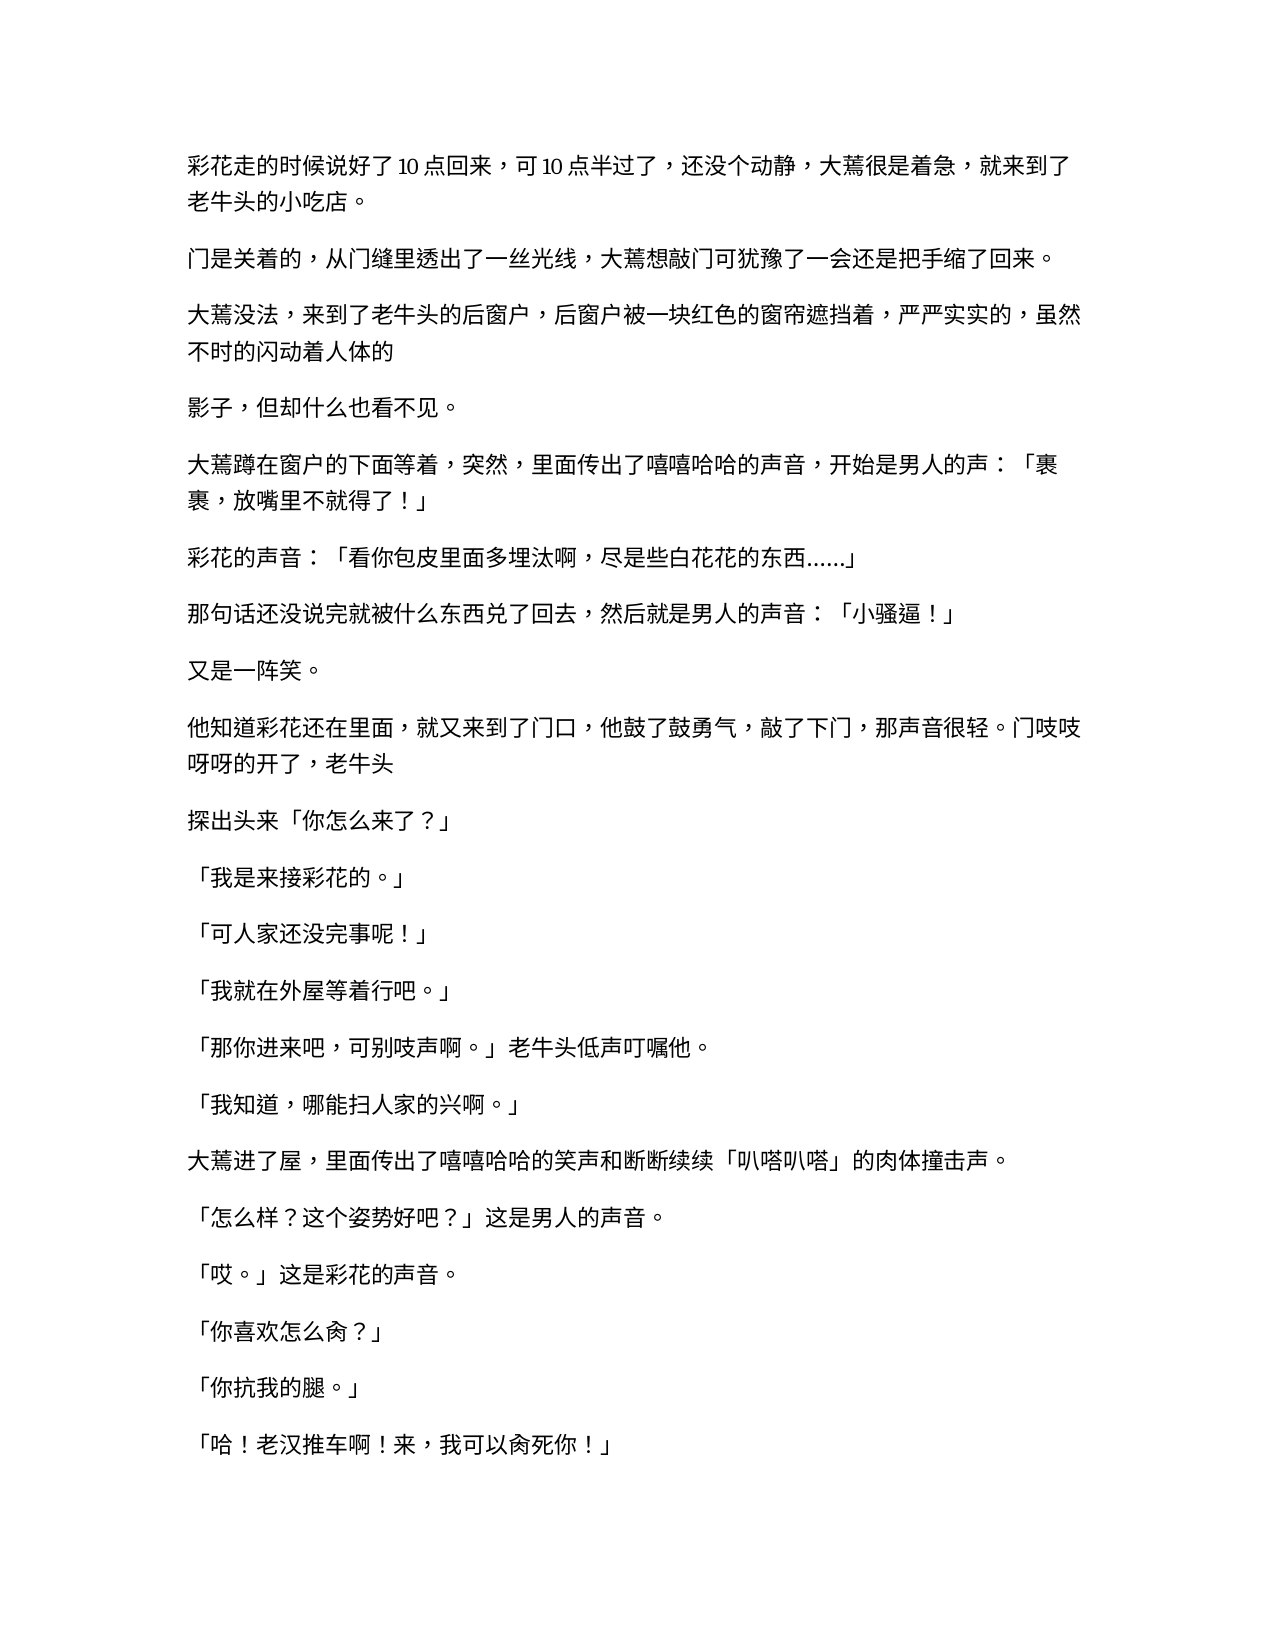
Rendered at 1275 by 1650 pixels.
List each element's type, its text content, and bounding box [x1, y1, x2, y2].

text 「那你进来吧，可别吱声啊。」老牛头低声叮嘱他。 [187, 1032, 1087, 1063]
text 门是关着的，从门缝里透出了一丝光线，大蔫想敲门可犹豫了一会还是把手缩了回来。 [187, 243, 1087, 274]
text 「哈！老汉推车啊！来，我可以肏死你！」 [187, 1429, 1087, 1460]
text 「怎么样？这个姿势好吧？」这是男人的声音。 [187, 1202, 1087, 1233]
text 彩花的声音：「看你包皮里面多埋汰啊，尽是些白花花的东西……」 [187, 542, 1087, 573]
text 探出头来「你怎么来了？」 [187, 805, 1087, 836]
text 又是一阵笑。 [187, 655, 1087, 686]
text 那句话还没说完就被什么东西兑了回去，然后就是男人的声音：「小骚逼！」 [187, 598, 1087, 630]
text 「你喜欢怎么肏？」 [187, 1316, 1087, 1347]
text 彩花走的时候说好了10点回来，可10点半过了，还没个动静，大蔫很是着急，就来到了老牛头的小吃店。 [187, 150, 1087, 217]
text 「我就在外屋等着行吧。」 [187, 975, 1087, 1006]
text 影子，但却什么也看不见。 [187, 392, 1087, 423]
text 他知道彩花还在里面，就又来到了门口，他鼓了鼓勇气，敲了下门，那声音很轻。门吱吱呀呀的开了，老牛头 [187, 712, 1087, 779]
text 「我是来接彩花的。」 [187, 861, 1087, 893]
text 「哎。」这是彩花的声音。 [187, 1259, 1087, 1290]
text 「你抗我的腿。」 [187, 1372, 1087, 1404]
text 「我知道，哪能扫人家的兴啊。」 [187, 1088, 1087, 1120]
text 大蔫没法，来到了老牛头的后窗户，后窗户被一块红色的窗帘遮挡着，严严实实的，虽然不时的闪动着人体的 [187, 299, 1087, 367]
text 大蔫蹲在窗户的下面等着，突然，里面传出了嘻嘻哈哈的声音，开始是男人的声：「裹裹，放嘴里不就得了！」 [187, 449, 1087, 516]
text 「可人家还没完事呢！」 [187, 918, 1087, 949]
text 大蔫进了屋，里面传出了嘻嘻哈哈的笑声和断断续续「叭嗒叭嗒」的肉体撞击声。 [187, 1145, 1087, 1177]
